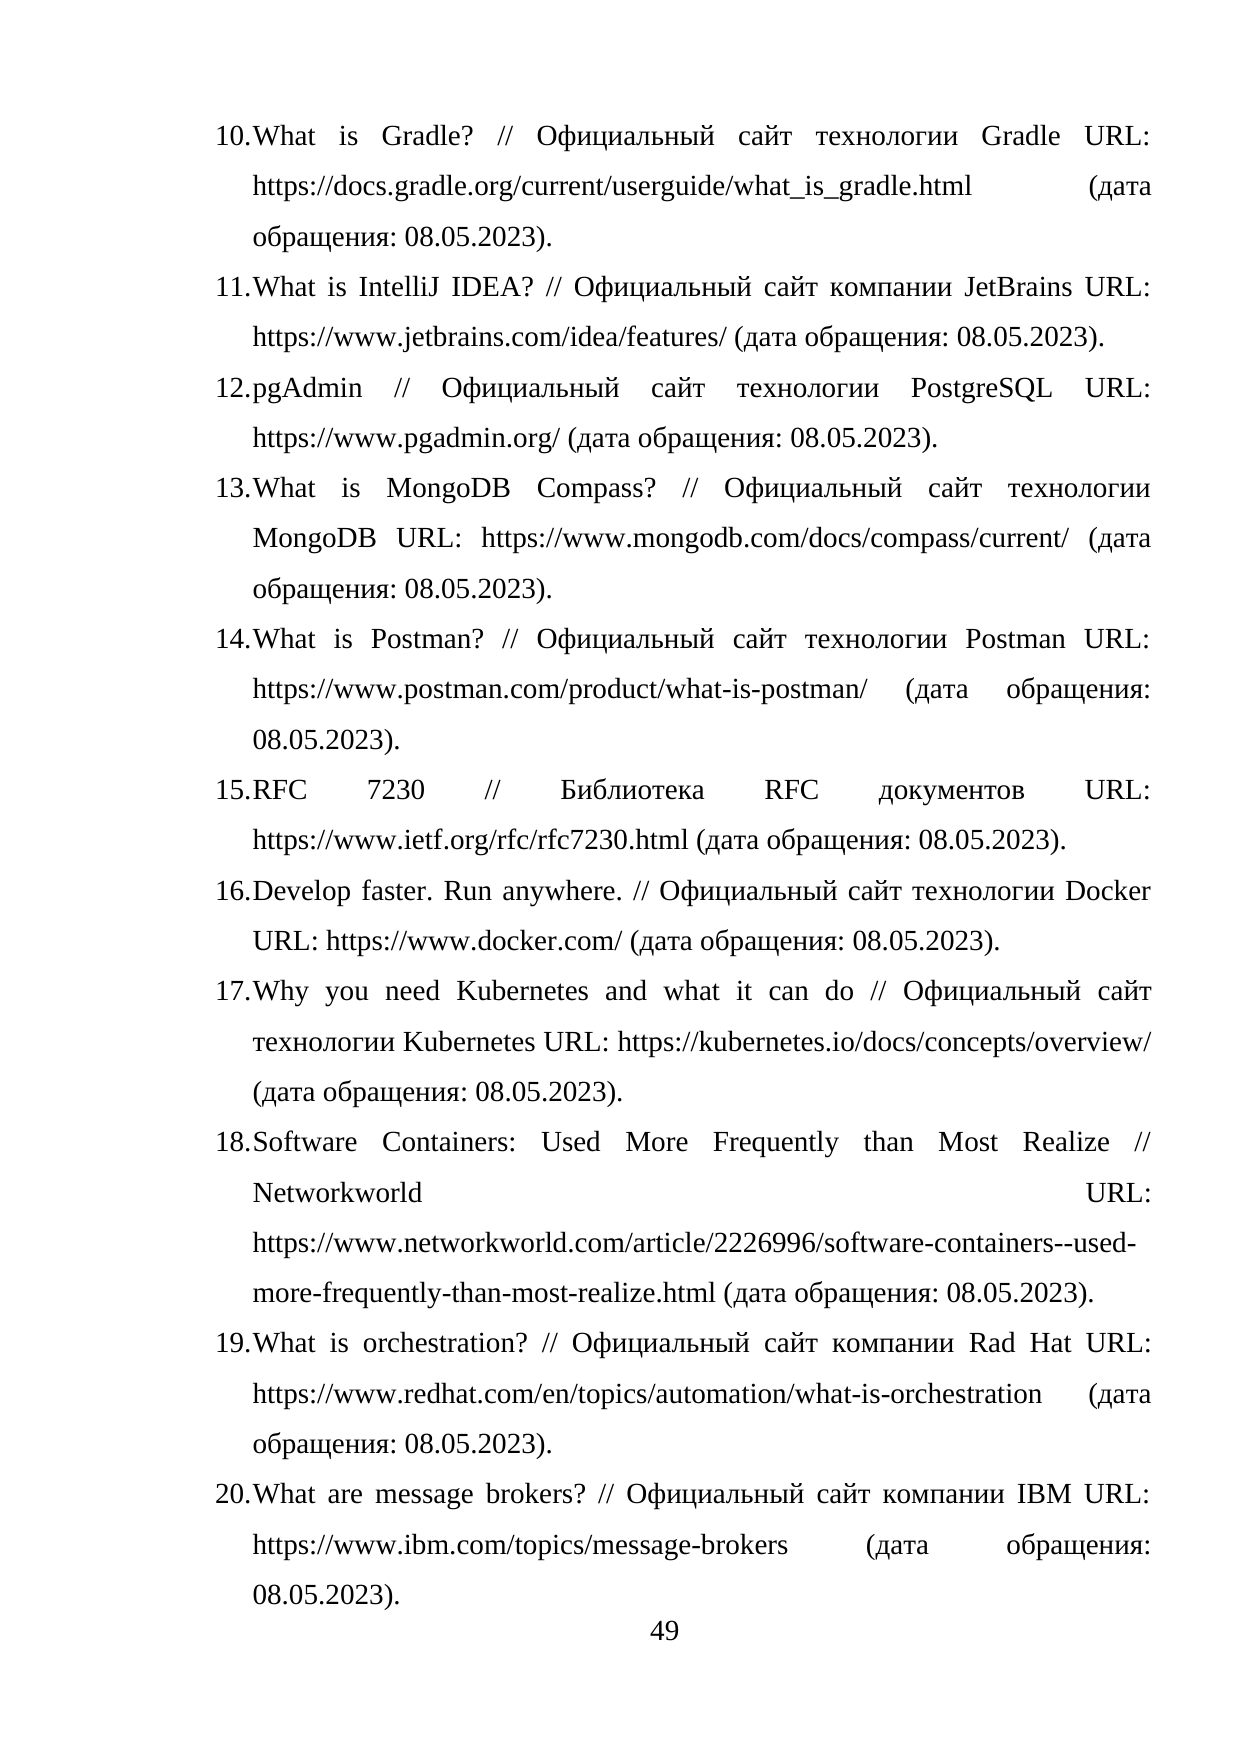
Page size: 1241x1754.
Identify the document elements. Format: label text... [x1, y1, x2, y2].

list What is Postman? // Официальный сайт технологии Postman URL: https://www.postman.com/product/what-is-postman/ (дата обращения: 08.05.2023). [215, 621, 1152, 755]
list What is MongoDB Compass? // Официальный сайт технологии MongoDB URL: https://www.mongodb.com/docs/compass/current/ (дата обращения: 08.05.2023). [215, 470, 1152, 604]
list pgAdmin // Официальный сайт технологии PostgreSQL URL: https://www.pgadmin.org/ (дата обращения: 08.05.2023). [215, 370, 1152, 453]
list What is Gradle? // Официальный сайт технологии Gradle URL: https://docs.gradle.org/current/userguide/what_is_gradle.html (дата обращения: 08.05.2023). [215, 118, 1152, 252]
list Software Containers: Used More Frequently than Most Realize // Networkworld URL: https://www.networkworld.com/article/2226996/software-containers--used-more-frequently-than-most-realize.html (дата обращения: 08.05.2023). [215, 1124, 1152, 1309]
list Why you need Kubernetes and what it can do // Официальный сайт технологии Kubernetes URL: https://kubernetes.io/docs/concepts/overview/ (дата обращения: 08.05.2023). [215, 973, 1152, 1108]
list What is orchestration? // Официальный сайт компании Rad Hat URL: https://www.redhat.com/en/topics/automation/what-is-orchestration (дата обращения: 08.05.2023). [215, 1326, 1152, 1460]
list Develop faster. Run anywhere. // Официальный сайт технологии Docker URL: https://www.docker.com/ (дата обращения: 08.05.2023). [215, 873, 1152, 957]
list What are message brokers? // Официальный сайт компании IBM URL: https://www.ibm.com/topics/message-brokers (дата обращения: 08.05.2023). [215, 1477, 1152, 1611]
list What is IntelliJ IDEA? // Официальный сайт компании JetBrains URL: https://www.jetbrains.com/idea/features/ (дата обращения: 08.05.2023). [215, 269, 1152, 353]
list RFC 7230 // Библиотека RFC документов URL: https://www.ietf.org/rfc/rfc7230.html (дата обращения: 08.05.2023). [215, 772, 1152, 856]
